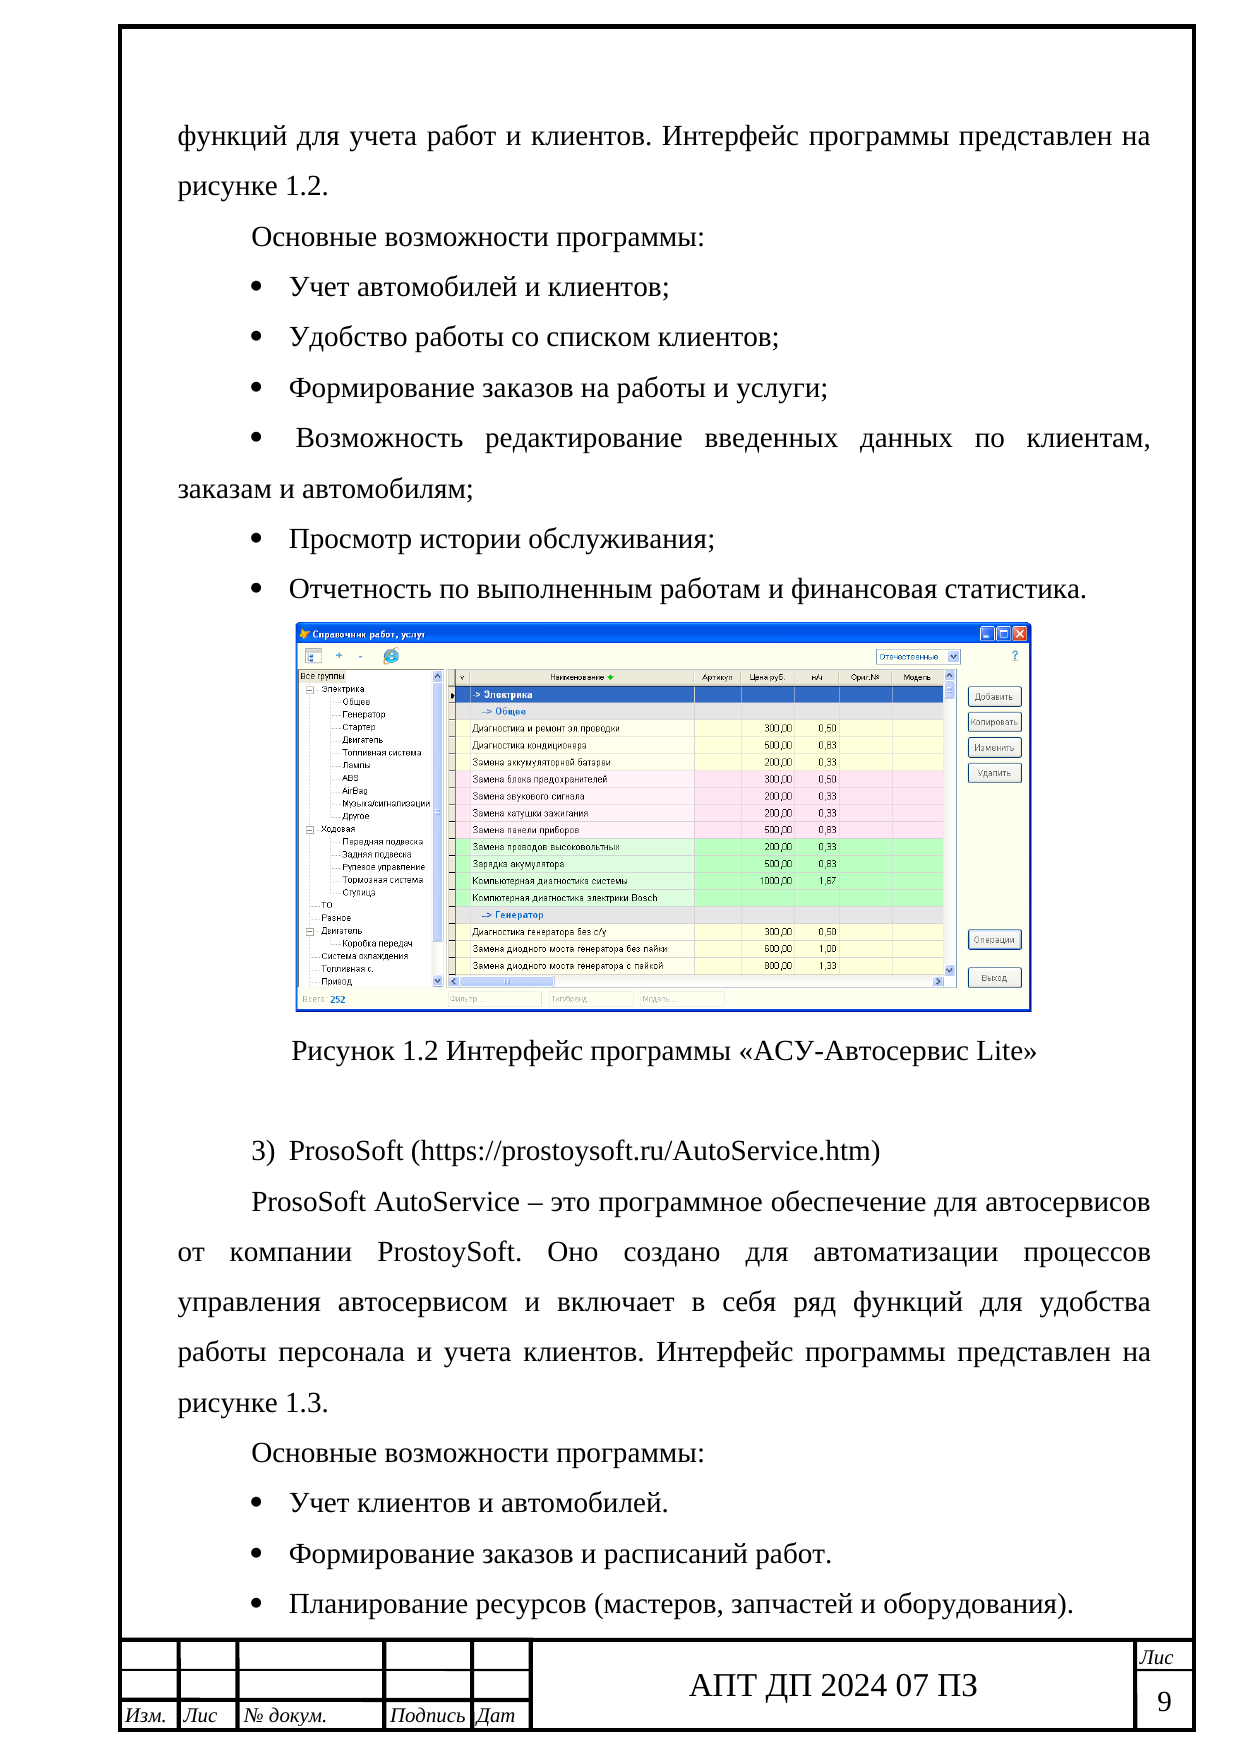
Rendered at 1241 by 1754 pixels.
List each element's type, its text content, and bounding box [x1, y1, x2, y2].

text Основные возможности программы: [177, 219, 1152, 252]
list Возможность редактирование введенных данных по клиентам, заказам и автомобилям; [177, 420, 1152, 504]
list ProsoSoft (https://prostoysoft.ru/AutoService.htm) [251, 1133, 1152, 1167]
list Учет автомобилей и клиентов; [251, 269, 1152, 303]
list Формирование заказов на работы и услуги; [251, 370, 1152, 403]
text ProsoSoft AutoService – это программное обеспечение для автосервисов от компании ProstoySoft. Оно создано для автоматизации процессов управления автосервисом и включает в себя ряд функций для удобства работы персонала и учета клиентов. Интерфейс программы представлен на рисунке 1.3. [177, 1184, 1152, 1418]
list Планирование ресурсов (мастеров, запчастей и оборудования). [251, 1586, 1152, 1620]
text Рисунок 1.2 Интерфейс программы «АСУ-Автосервис Lite» [177, 1033, 1152, 1066]
list Отчетность по выполненным работам и финансовая статистика. [251, 571, 1152, 605]
list Удобство работы со списком клиентов; [251, 319, 1152, 353]
list Учет клиентов и автомобилей. [251, 1486, 1152, 1519]
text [177, 118, 1152, 202]
list Формирование заказов и расписаний работ. [251, 1536, 1152, 1569]
text Основные возможности программы: [177, 1435, 1152, 1469]
list Просмотр истории обслуживания; [251, 521, 1152, 555]
picture [295, 621, 1034, 1016]
